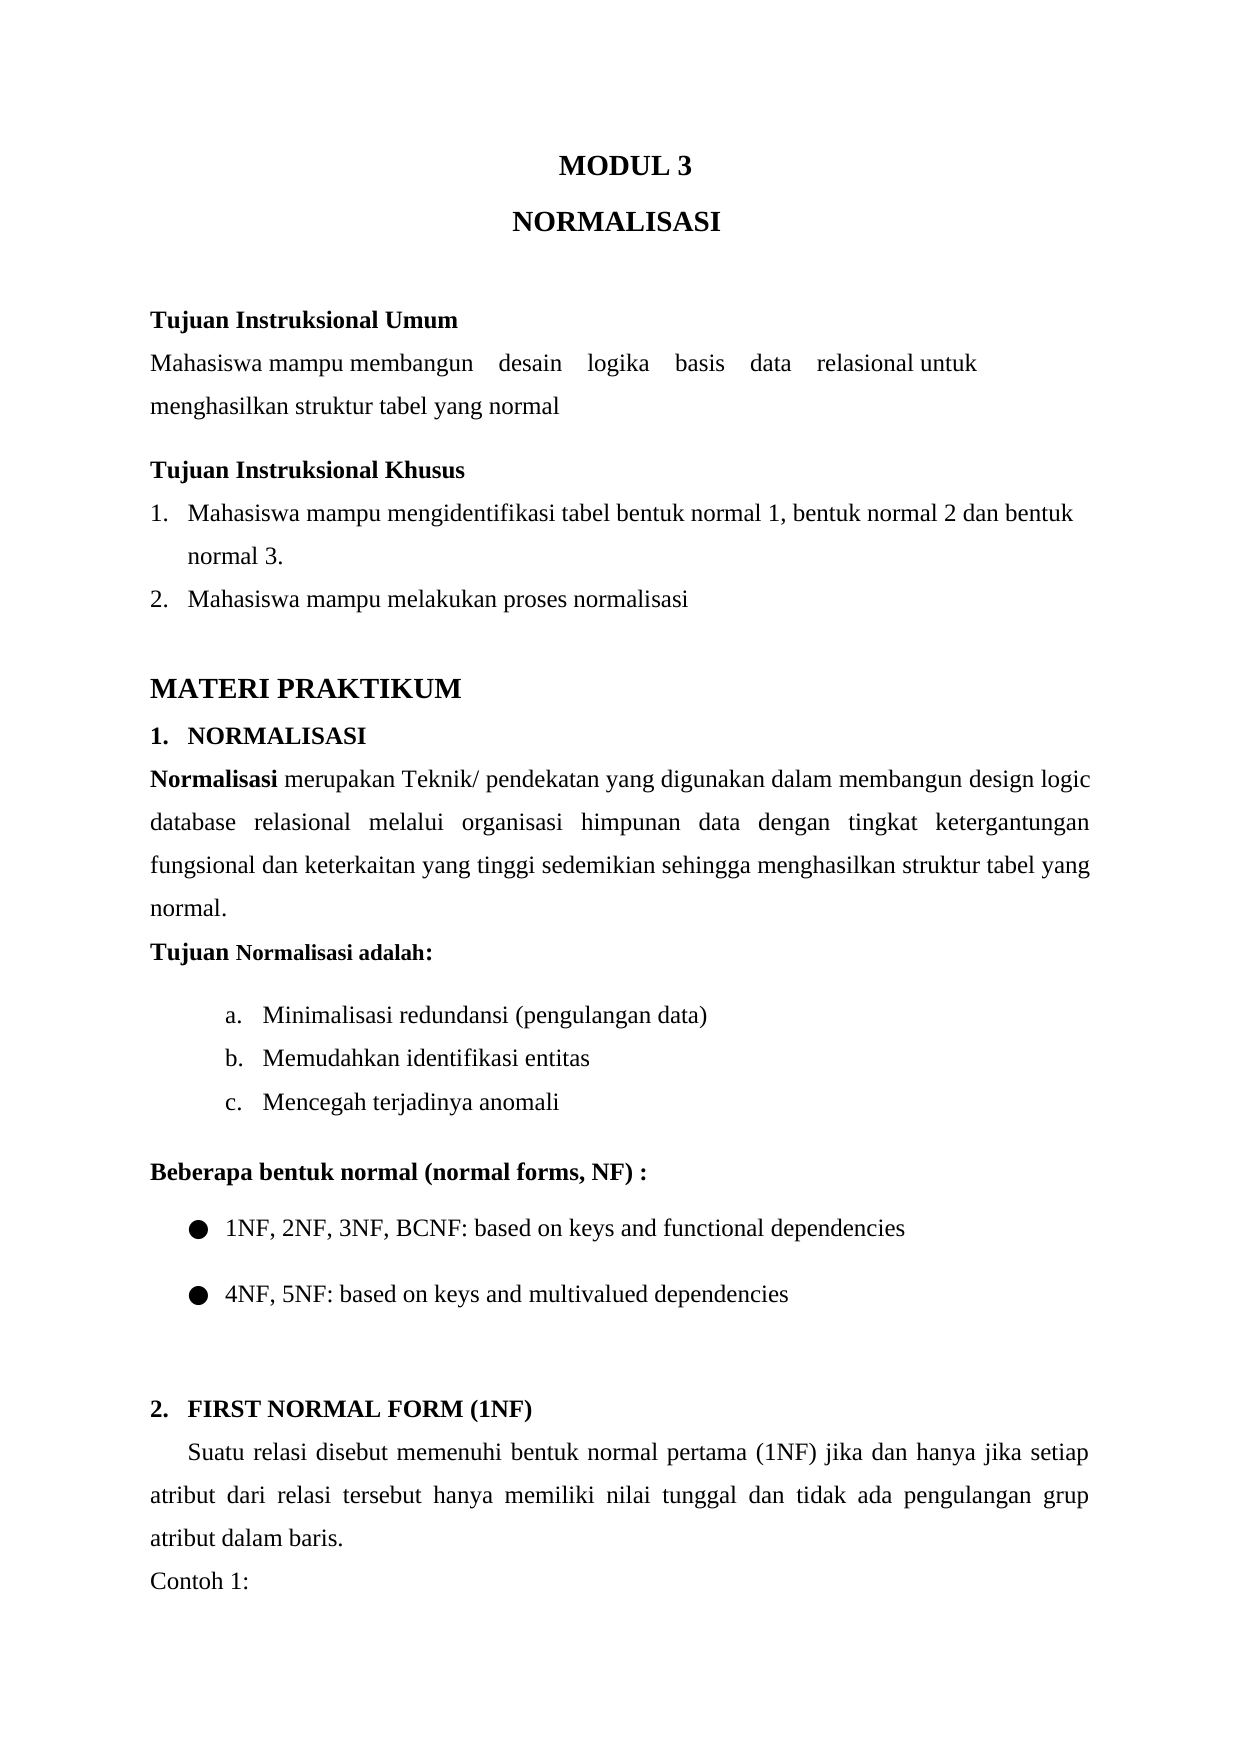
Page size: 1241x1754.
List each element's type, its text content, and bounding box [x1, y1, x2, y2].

list Minimalisasi redundansi (pengulangan data) [225, 1000, 1148, 1029]
subtitle NORMALISASI [150, 721, 1148, 750]
list Mahasiswa mampu mengidentifikasi tabel bentuk normal 1, bentuk normal 2 dan bentuk normal 3. [150, 498, 1073, 570]
subtitle MODUL 3 [516, 148, 725, 181]
text Mahasiswa mampu membangun desain logika basis data relasional untuk menghasilkan struktur tabel yang normal [150, 348, 977, 419]
subtitle FIRST NORMAL FORM (1NF) [150, 1394, 1148, 1423]
list 4NF, 5NF: based on keys and multivalued dependencies [187, 1265, 1148, 1317]
list 1NF, 2NF, 3NF, BCNF: based on keys and functional dependencies [187, 1200, 1148, 1251]
list Mahasiswa mampu melakukan proses normalisasi [150, 584, 1148, 613]
subtitle Tujuan Instruksional Umum [150, 305, 1148, 334]
list Memudahkan identifikasi entitas [225, 1043, 1148, 1072]
text Contoh 1: [150, 1566, 1148, 1595]
text Tujuan Normalisasi adalah: [150, 937, 1148, 966]
list Mencegah terjadinya anomali [225, 1087, 1148, 1115]
text Normalisasi merupakan Teknik/ pendekatan yang digunakan dalam membangun design logic database relasional melalui organisasi himpunan data dengan tingkat ketergantungan fungsional dan keterkaitan yang tinggi sedemikian sehingga menghasilkan struktur tabel yang normal. [150, 764, 1091, 922]
subtitle MATERI PRAKTIKUM [150, 671, 1148, 704]
subtitle Tujuan Instruksional Khusus [150, 455, 1148, 484]
text Suatu relasi disebut memenuhi bentuk normal pertama (1NF) jika dan hanya jika setiap atribut dari relasi tersebut hanya memiliki nilai tunggal dan tidak ada pengulangan grup atribut dalam baris. [150, 1437, 1091, 1552]
subtitle NORMALISASI [464, 204, 759, 238]
subtitle Beberapa bentuk normal (normal forms, NF) : [150, 1157, 1148, 1186]
